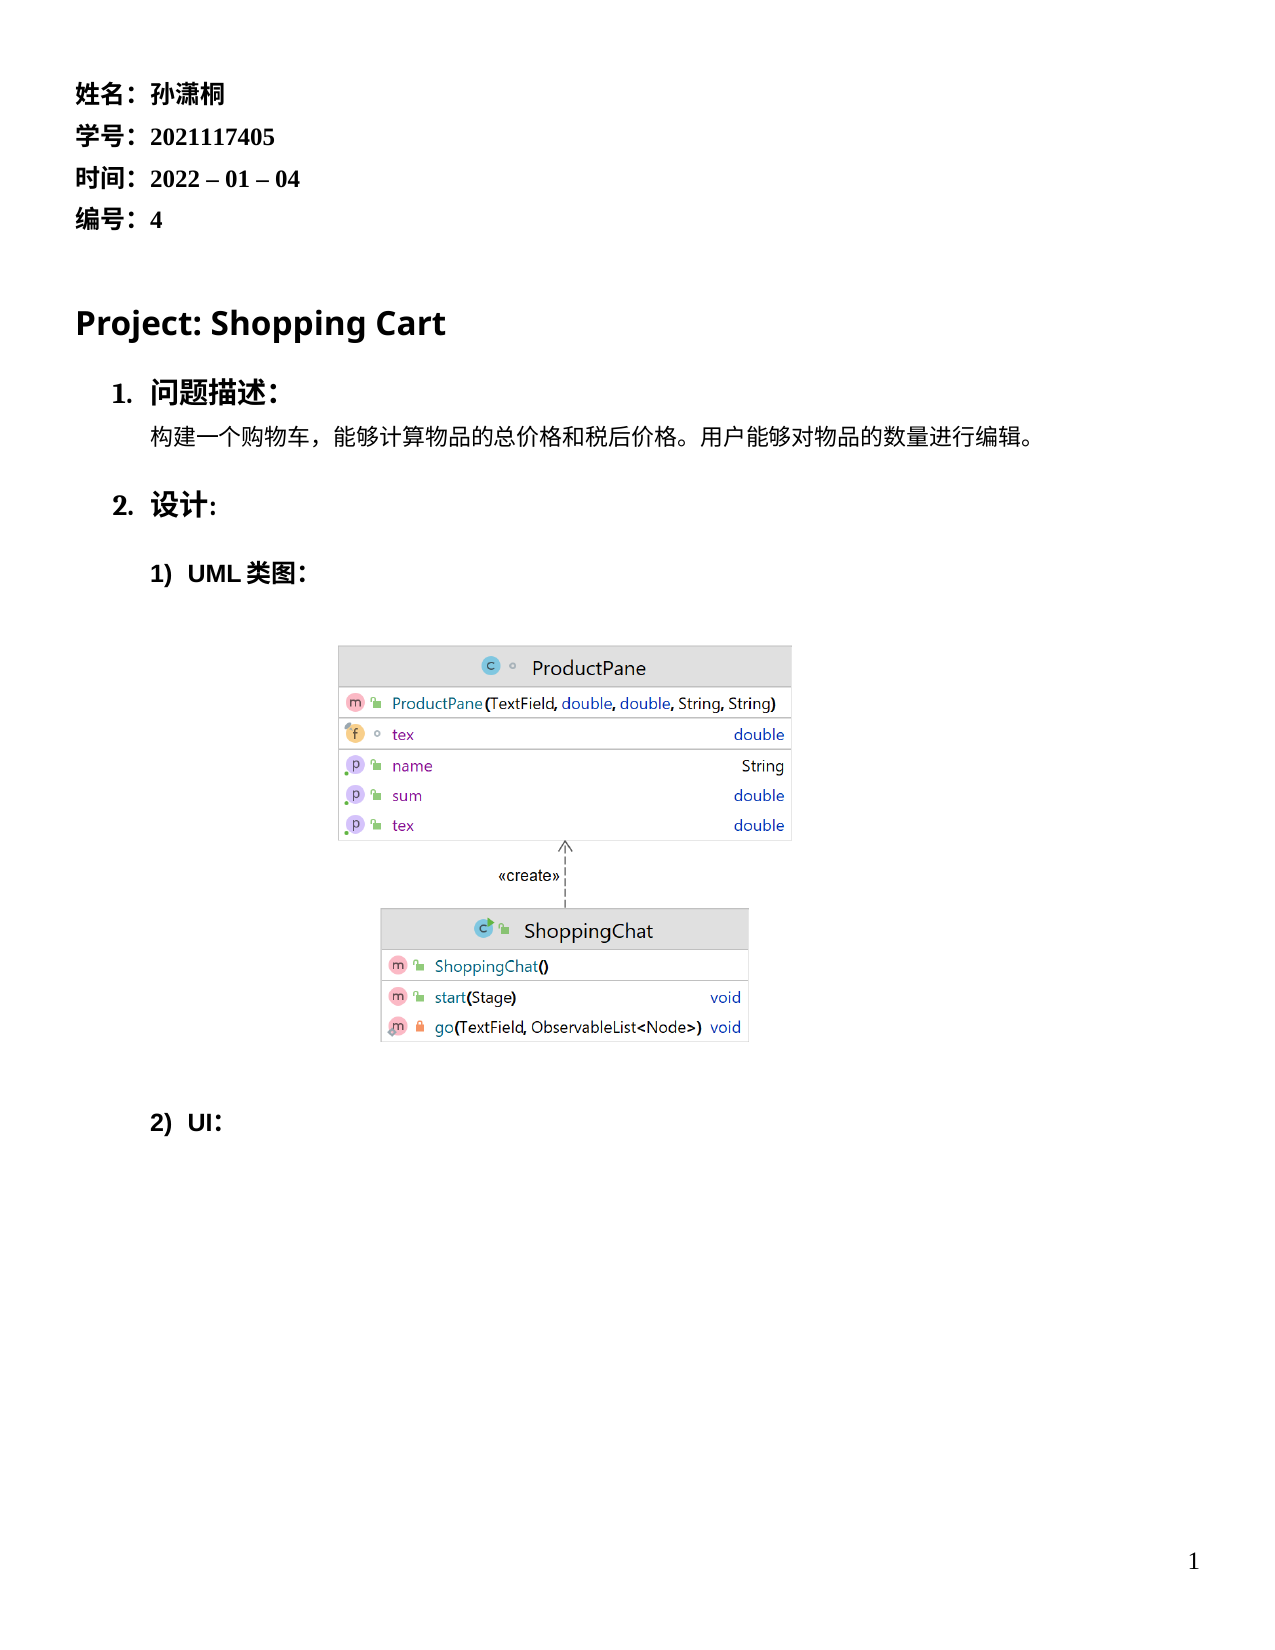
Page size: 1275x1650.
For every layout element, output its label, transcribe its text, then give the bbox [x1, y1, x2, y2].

text 编号：4 [75, 200, 1200, 236]
text UML类图： [150, 553, 1200, 589]
text 设计: [112, 482, 1200, 524]
text 构建一个购物车，能够计算物品的总价格和税后价格。用户能够对物品的数量进行编辑。 [150, 419, 1200, 452]
text UI： [150, 1102, 1200, 1138]
text Project: Shopping Cart [75, 300, 1200, 345]
text 姓名：孙潇桐 [75, 75, 1200, 111]
text 时间：2022 – 01 – 04 [75, 158, 1200, 194]
picture [309, 618, 991, 1069]
text 问题描述： [112, 370, 1200, 412]
text 学号：2021117405 [75, 117, 1200, 153]
